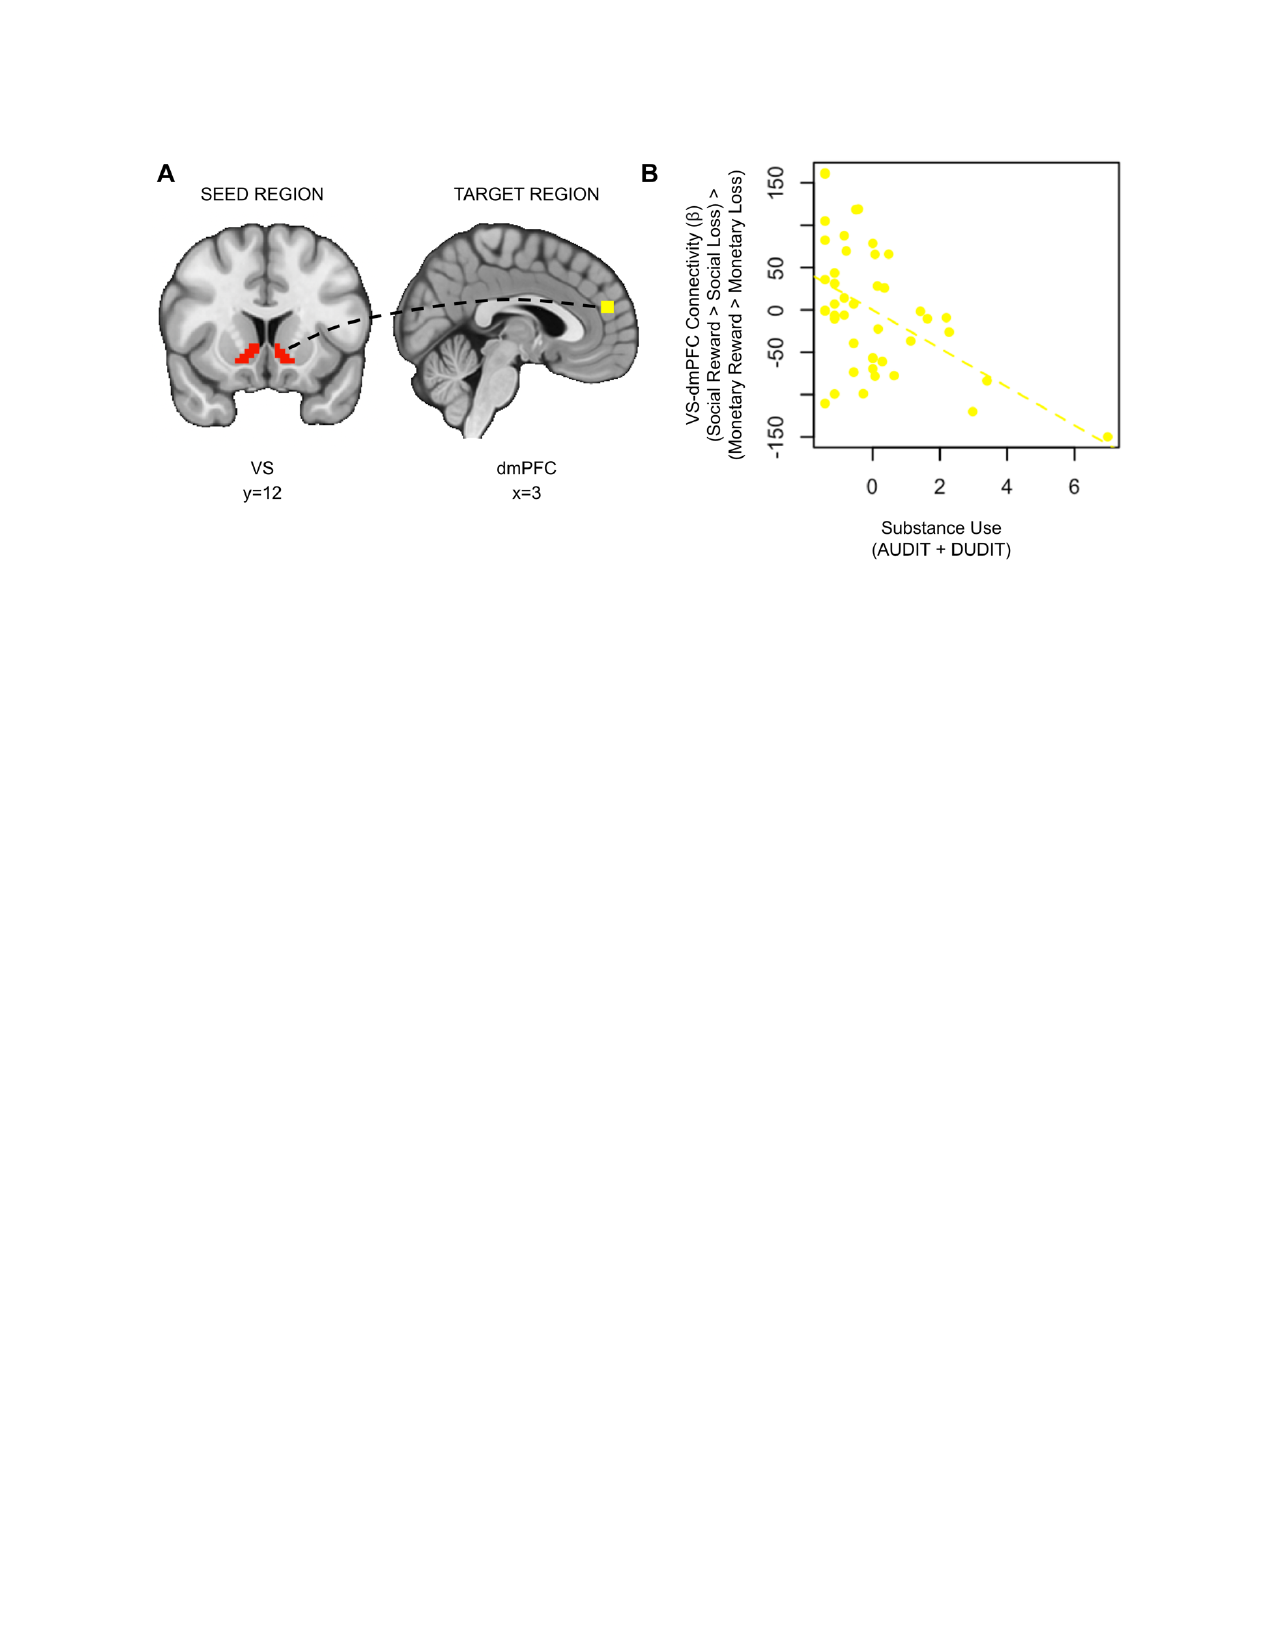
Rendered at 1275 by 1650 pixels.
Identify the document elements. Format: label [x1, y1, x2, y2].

picture [150, 150, 1125, 567]
